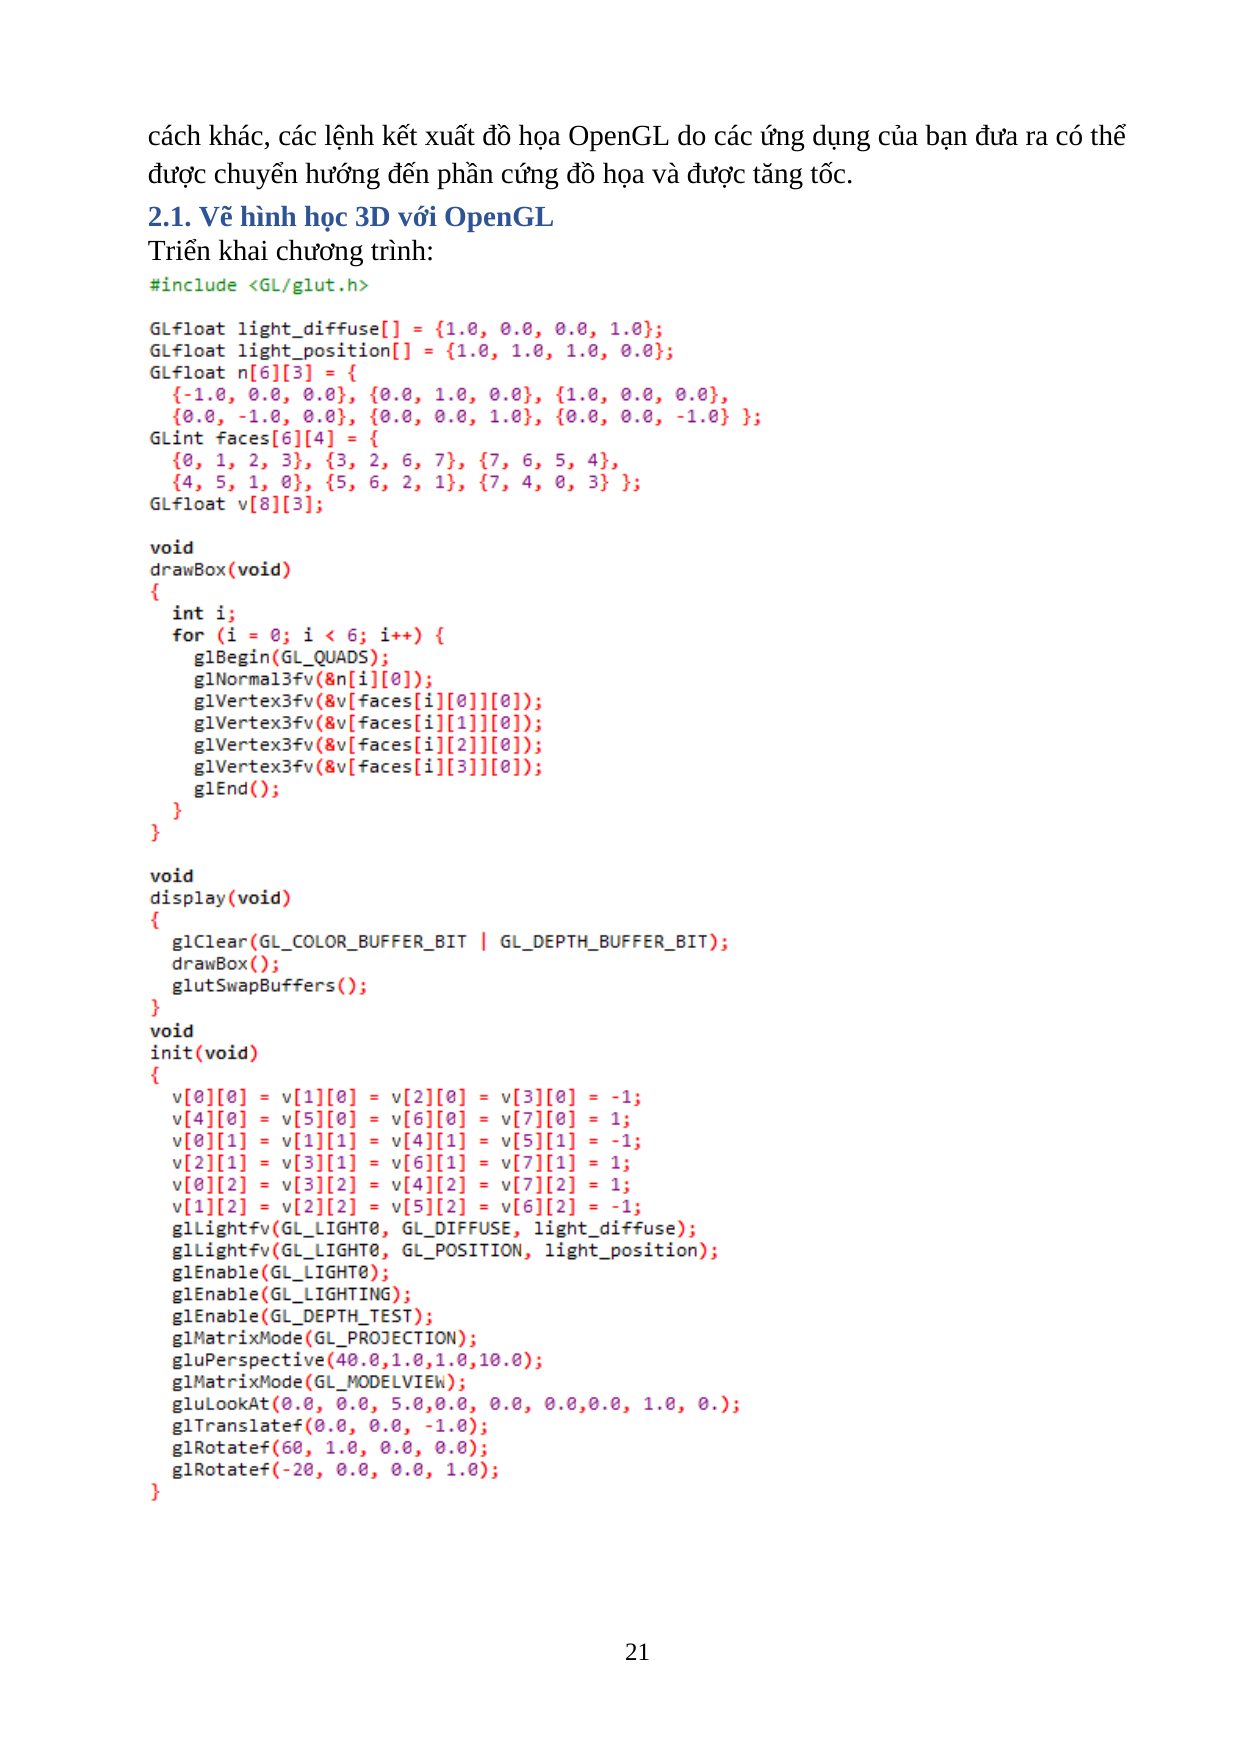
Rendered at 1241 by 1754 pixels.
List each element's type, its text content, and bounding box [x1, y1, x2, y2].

picture [147, 271, 851, 1017]
subtitle 2.1. Vẽ hình học 3D với OpenGL [148, 199, 1127, 233]
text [148, 118, 1127, 190]
text Triển khai chương trình: [148, 233, 1127, 266]
picture [147, 1021, 761, 1515]
